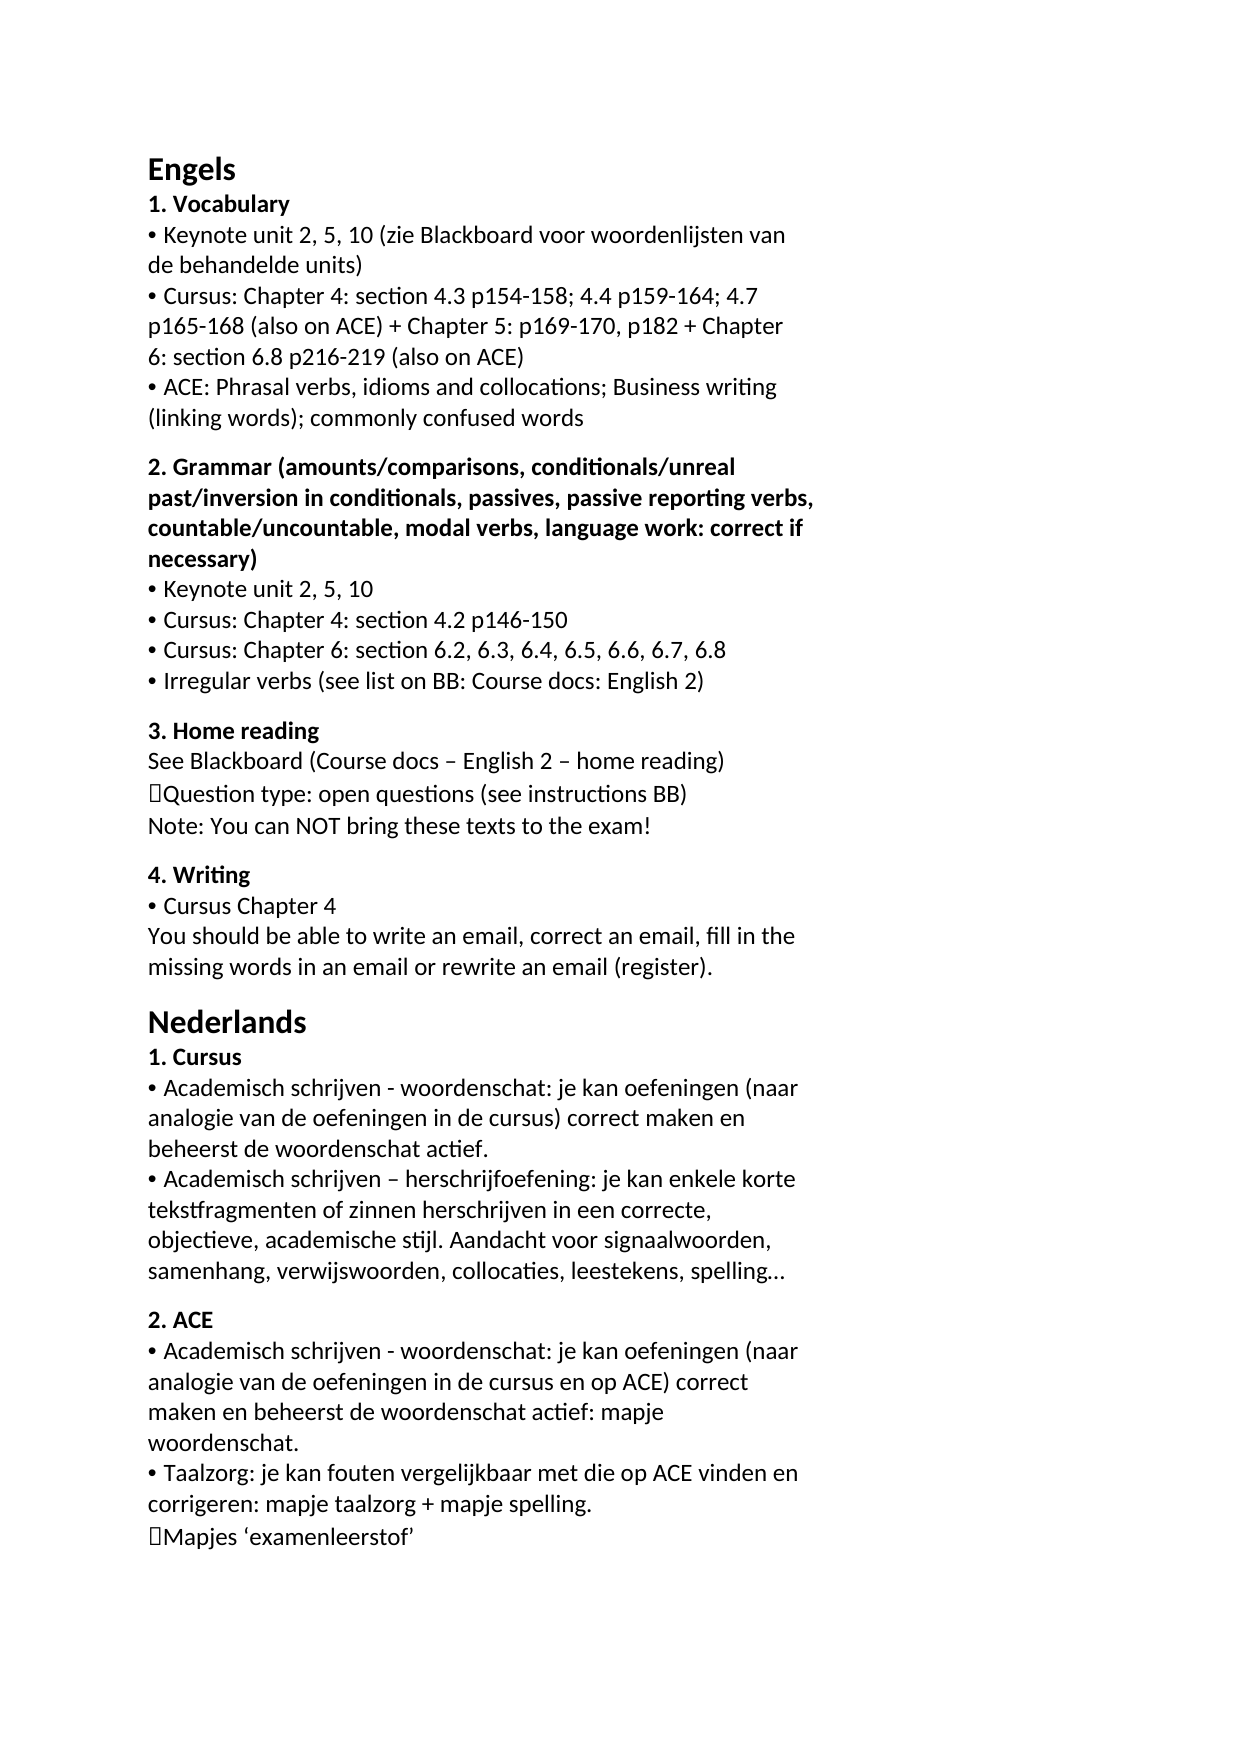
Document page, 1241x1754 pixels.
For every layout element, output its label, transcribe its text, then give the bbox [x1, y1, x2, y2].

text • Keynote unit 2, 5, 10 [148, 574, 1093, 604]
text analogie van de oefeningen in de cursus) correct maken en [148, 1102, 1093, 1133]
text 2. ACE [148, 1304, 1093, 1335]
text • Academisch schrijven - woordenschat: je kan oefeningen (naar [148, 1335, 1093, 1366]
text samenhang, verwijswoorden, collocaties, leestekens, spelling… [148, 1255, 1093, 1286]
text woordenschat. [148, 1427, 1093, 1457]
text 1. Vocabulary [148, 188, 1093, 219]
text de behandelde units) [148, 249, 1093, 280]
text • Cursus: Chapter 4: section 4.2 p146-150 [148, 604, 1093, 635]
text Note: You can NOT bring these texts to the exam! [148, 810, 1093, 840]
text analogie van de oefeningen in de cursus en op ACE) correct [148, 1366, 1093, 1396]
text countable/uncountable, modal verbs, language work: correct if [148, 513, 1093, 543]
text 1. Cursus [148, 1041, 1093, 1072]
text • Irregular verbs (see list on BB: Course docs: English 2) [148, 665, 1093, 696]
text 4. Writing [148, 859, 1093, 890]
text (linking words); commonly confused words [148, 402, 1093, 432]
text past/inversion in conditionals, passives, passive reporting verbs, [148, 482, 1093, 513]
text corrigeren: mapje taalzorg + mapje spelling. [148, 1488, 1093, 1518]
text • Academisch schrijven – herschrijfoefening: je kan enkele korte [148, 1163, 1093, 1194]
text missing words in an email or rewrite an email (register). [148, 951, 1093, 982]
text • Cursus: Chapter 6: section 6.2, 6.3, 6.4, 6.5, 6.6, 6.7, 6.8 [148, 635, 1093, 665]
text • Academisch schrijven - woordenschat: je kan oefeningen (naar [148, 1072, 1093, 1102]
text You should be able to write an email, correct an email, fill in the [148, 921, 1093, 951]
text • Cursus: Chapter 4: section 4.3 p154-158; 4.4 p159-164; 4.7 [148, 280, 1093, 310]
text Question type: open questions (see instructions BB) [148, 776, 1093, 810]
text • Taalzorg: je kan fouten vergelijkbaar met die op ACE vinden en [148, 1457, 1093, 1488]
text 6: section 6.8 p216-219 (also on ACE) [148, 341, 1093, 371]
text tekstfragmenten of zinnen herschrijven in een correcte, [148, 1194, 1093, 1224]
text 2. Grammar (amounts/comparisons, conditionals/unreal [148, 452, 1093, 482]
text objectieve, academische stijl. Aandacht voor signaalwoorden, [148, 1224, 1093, 1255]
text 3. Home reading [148, 715, 1093, 745]
text Engels [148, 148, 1093, 188]
text necessary) [148, 543, 1093, 574]
text • ACE: Phrasal verbs, idioms and collocations; Business writing [148, 371, 1093, 402]
text beheerst de woordenschat actief. [148, 1133, 1093, 1163]
text • Cursus Chapter 4 [148, 890, 1093, 921]
text Mapjes ‘examenleerstof’ [148, 1518, 1093, 1552]
text • Keynote unit 2, 5, 10 (zie Blackboard voor woordenlijsten van [148, 219, 1093, 249]
text Nederlands [148, 1001, 1093, 1041]
text p165-168 (also on ACE) + Chapter 5: p169-170, p182 + Chapter [148, 310, 1093, 341]
text maken en beheerst de woordenschat actief: mapje [148, 1396, 1093, 1427]
text See Blackboard (Course docs – English 2 – home reading) [148, 745, 1093, 776]
